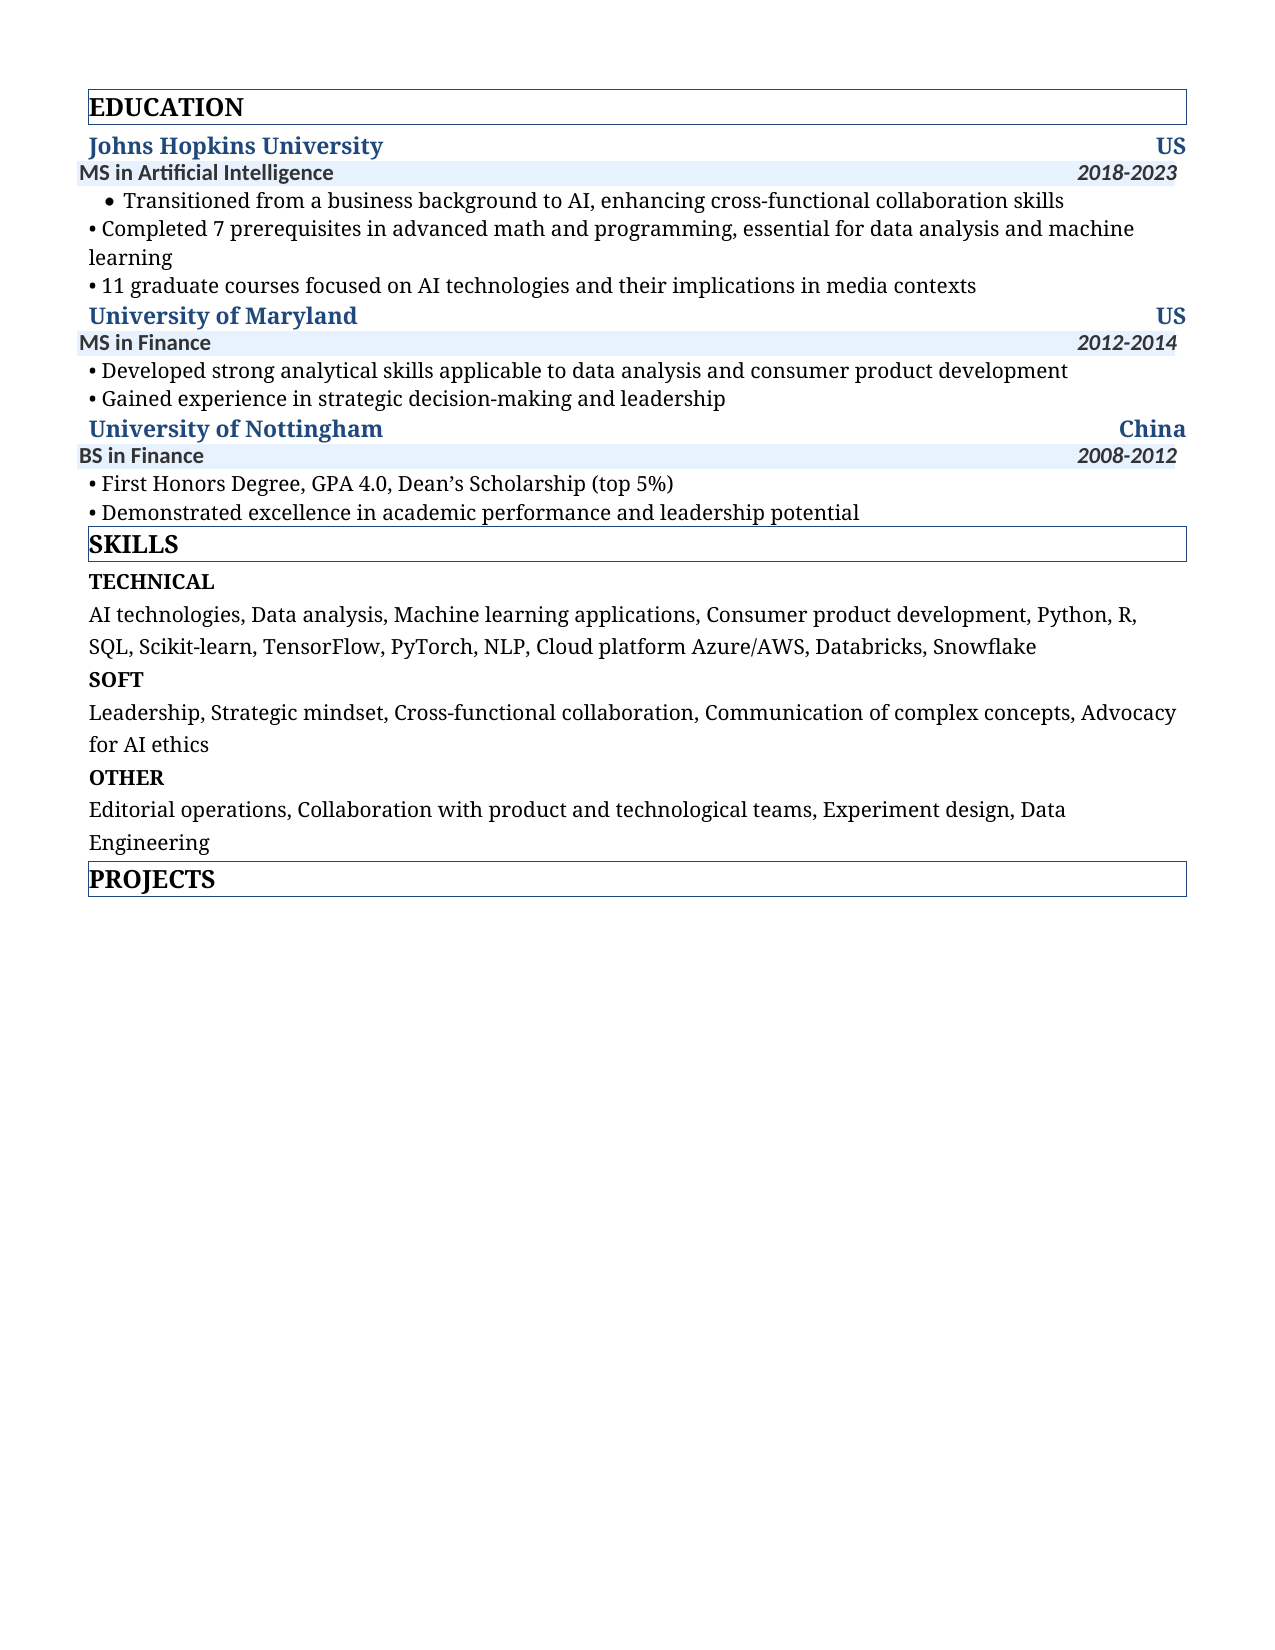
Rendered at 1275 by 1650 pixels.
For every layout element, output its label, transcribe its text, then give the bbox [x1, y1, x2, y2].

list AI technologies, Data analysis, Machine learning applications, Consumer product development, Python, R, SQL, Scikit-learn, TensorFlow, PyTorch, NLP, Cloud platform Azure/AWS, Databricks, Snowflake [88, 600, 1186, 661]
list Editorial operations, Collaboration with product and technological teams, Experiment design, Data Engineering [88, 796, 1186, 857]
table_header BS in Finance 2008-2012 [77, 444, 1175, 469]
text SOFT [88, 665, 1186, 693]
table_header MS in Finance 2012-2014 [77, 331, 1175, 356]
text • Demonstrated excellence in academic performance and leadership potential [88, 498, 1186, 526]
text • Developed strong analytical skills applicable to data analysis and consumer product development [88, 356, 1186, 384]
text TECHNICAL [88, 567, 1186, 596]
text • Completed 7 prerequisites in advanced math and programming, essential for data analysis and machine learning [88, 214, 1186, 271]
text • First Honors Degree, GPA 4.0, Dean’s Scholarship (top 5%) [88, 469, 1186, 498]
text • Gained experience in strategic decision-making and leadership [88, 384, 1186, 413]
text University of Maryland US [88, 300, 1186, 331]
text • 11 graduate courses focused on AI technologies and their implications in media contexts [88, 271, 1186, 300]
text OTHER [88, 763, 1186, 791]
text SKILLS [89, 527, 1186, 561]
text University of Nottingham China [88, 413, 1186, 444]
text PROJECTS [89, 862, 1186, 896]
list Leadership, Strategic mindset, Cross-functional collaboration, Communication of complex concepts, Advocacy for AI ethics [88, 698, 1186, 759]
table_header MS in Artificial Intelligence 2018-2023 [77, 161, 1175, 186]
list Transitioned from a business background to AI, enhancing cross-functional collaboration skills [103, 186, 1186, 214]
text EDUCATION [89, 90, 1186, 124]
text Johns Hopkins University US [88, 130, 1186, 161]
